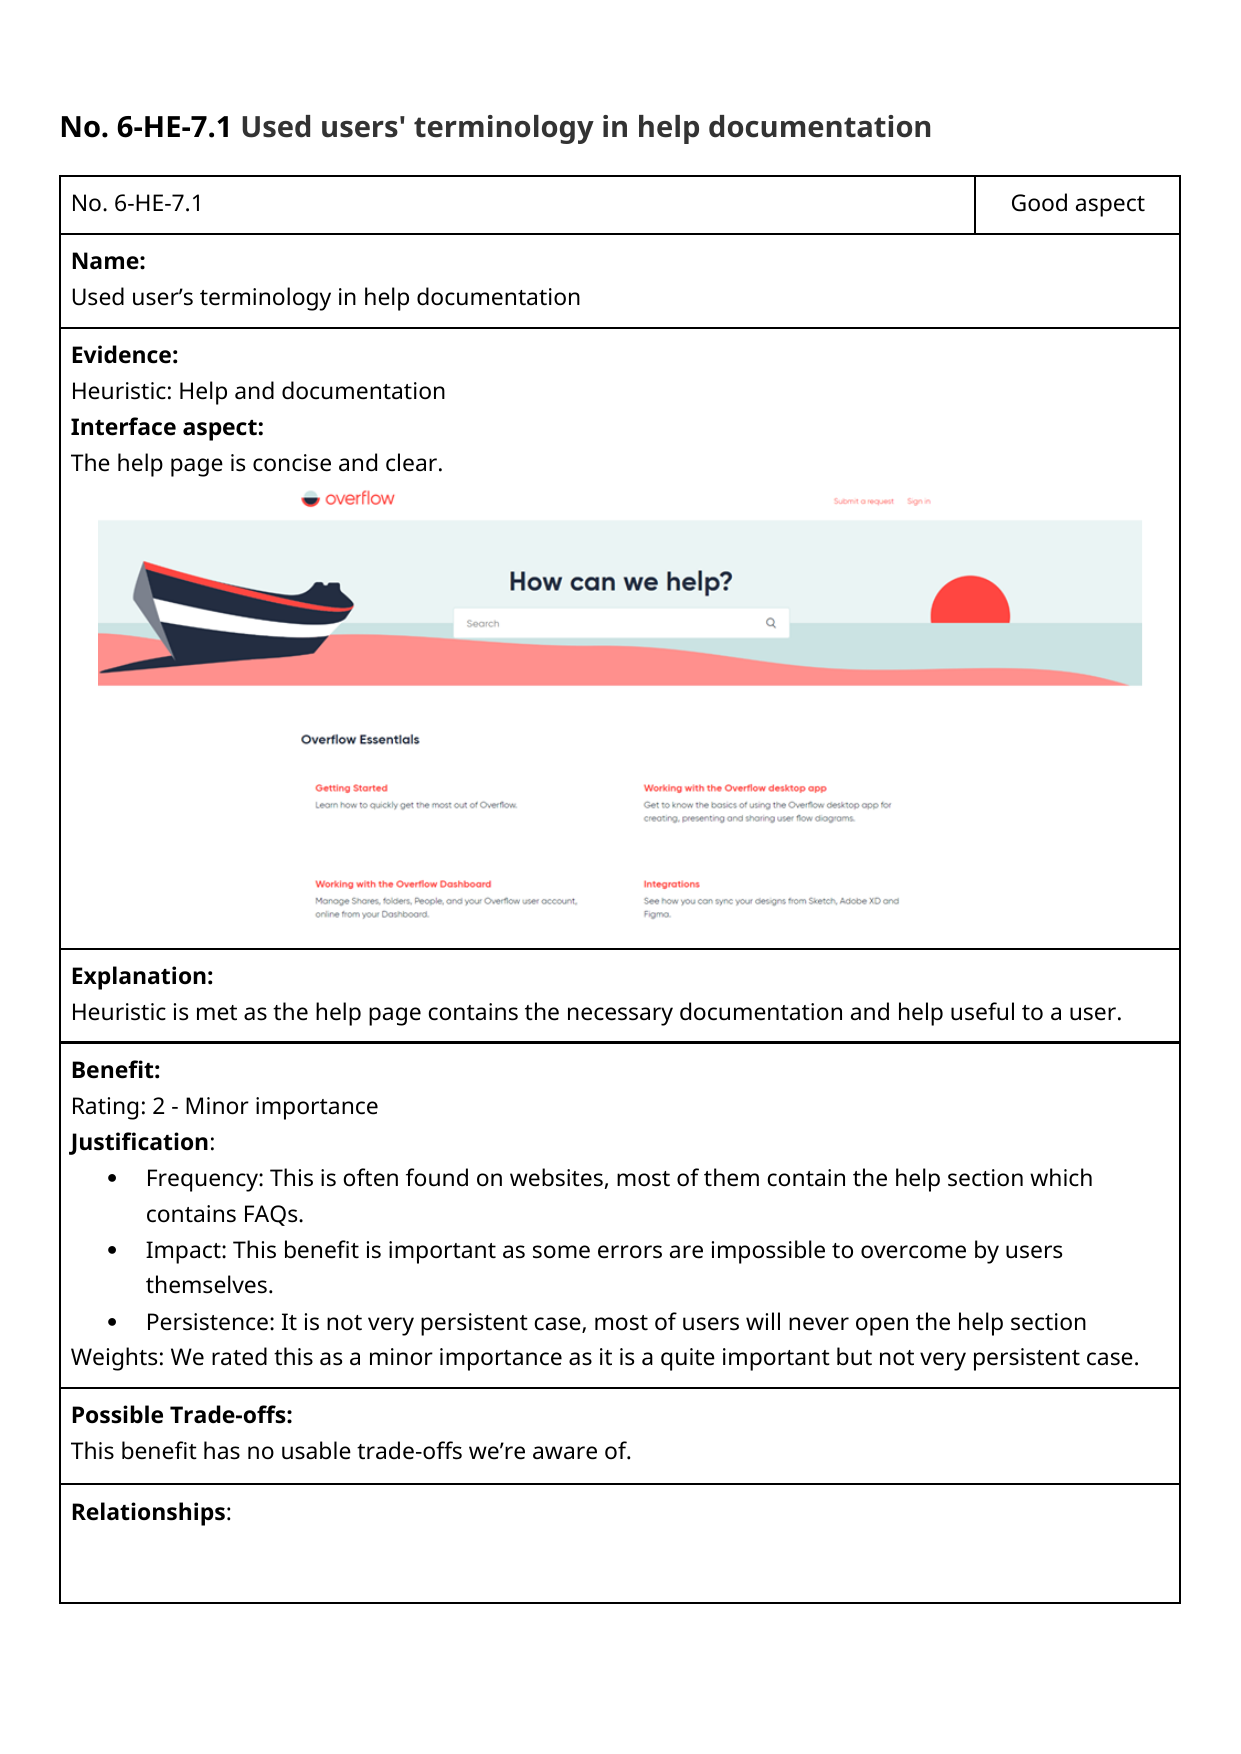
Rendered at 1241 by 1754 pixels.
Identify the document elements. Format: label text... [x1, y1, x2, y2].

text No. 6-HE-7.1 Used users' terminology in help documentation [59, 106, 1181, 146]
table_cell Evidence: Heuristic: Help and documentation Interface aspect: The help page is concise and clear. [61, 329, 1179, 947]
table_cell Relationships: [61, 1485, 1179, 1602]
table_cell Name: Used user’s terminology in help documentation [61, 235, 1179, 327]
table_cell Benefit: Rating: 2 - Minor importance Justification: Frequency: This is often found on websites, most of them contain the help section which contains FAQs. Impact: This benefit is important as some errors are impossible to overcome by users themselves. Persistence: It is not very persistent case, most of users will never open the help section Weights: We rated this as a minor importance as it is a quite important but not very persistent case. [61, 1044, 1179, 1387]
table_header No. 6-HE-7.1 [61, 177, 974, 233]
table_header Good aspect [976, 177, 1179, 233]
picture [98, 483, 1143, 934]
table_cell Explanation: Heuristic is met as the help page contains the necessary documentation and help useful to a user. [61, 950, 1179, 1041]
table_cell Possible Trade-offs: This benefit has no usable trade-offs we’re aware of. [61, 1389, 1179, 1483]
